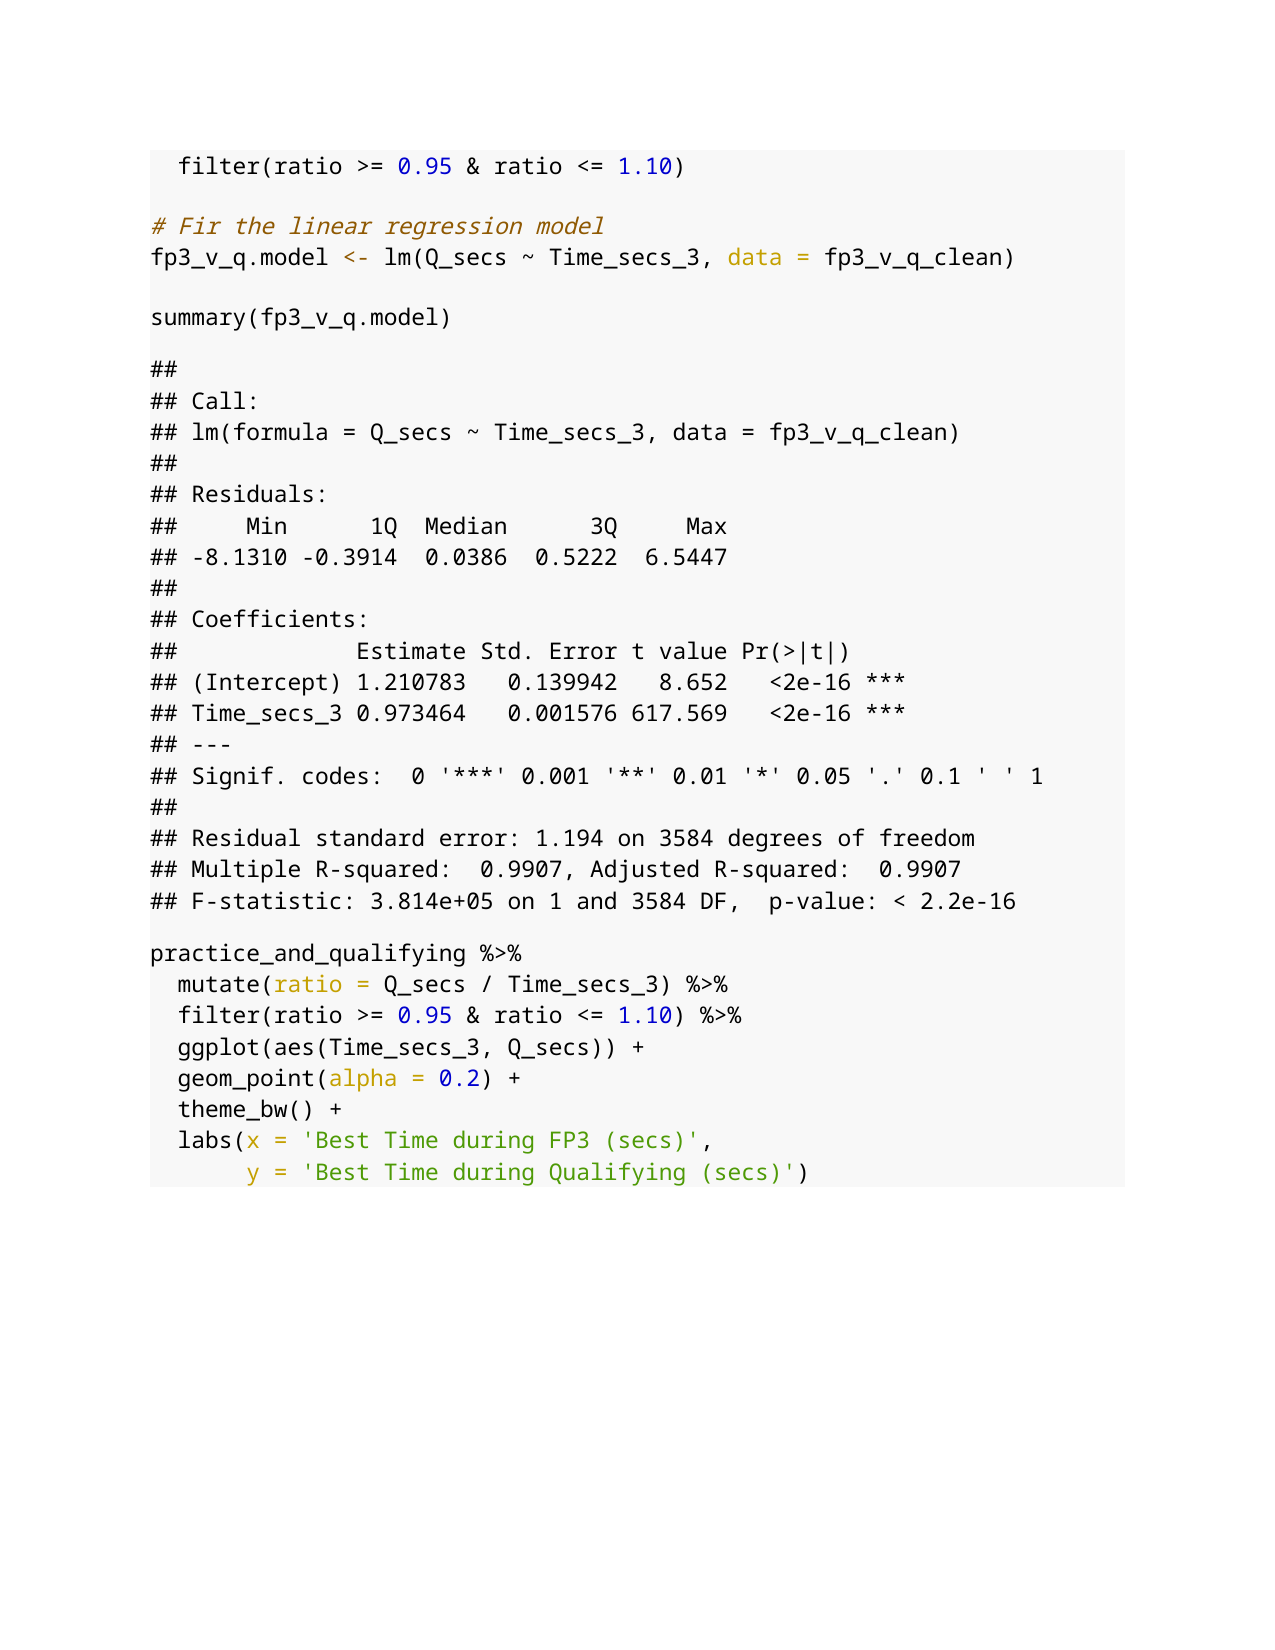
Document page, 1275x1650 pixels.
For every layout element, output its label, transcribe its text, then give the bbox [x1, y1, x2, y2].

text ## ## Call: ## lm(formula = Q_secs ~ Time_secs_3, data = fp3_v_q_clean) ## ## Residuals: ## Min 1Q Median 3Q Max ## -8.1310 -0.3914 0.0386 0.5222 6.5447 ## ## Coefficients: ## Estimate Std. Error t value Pr(>|t|) ## (Intercept) 1.210783 0.139942 8.652 <2e-16 *** ## Time_secs_3 0.973464 0.001576 617.569 <2e-16 *** ## --- ## Signif. codes: 0 '***' 0.001 '**' 0.01 '*' 0.05 '.' 0.1 ' ' 1 ## ## Residual standard error: 1.194 on 3584 degrees of freedom ## Multiple R-squared: 0.9907, Adjusted R-squared: 0.9907 ## F-statistic: 3.814e+05 on 1 and 3584 DF, p-value: < 2.2e-16 [150, 353, 1125, 916]
text practice_and_qualifying %>% mutate(ratio = Q_secs / Time_secs_3) %>% filter(ratio >= 0.95 & ratio <= 1.10) %>% ggplot(aes(Time_secs_3, Q_secs)) + geom_point(alpha = 0.2) + theme_bw() + labs(x = 'Best Time during FP3 (secs)', y = 'Best Time during Qualifying (secs)') [342, 937, 1125, 1187]
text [150, 150, 1125, 332]
